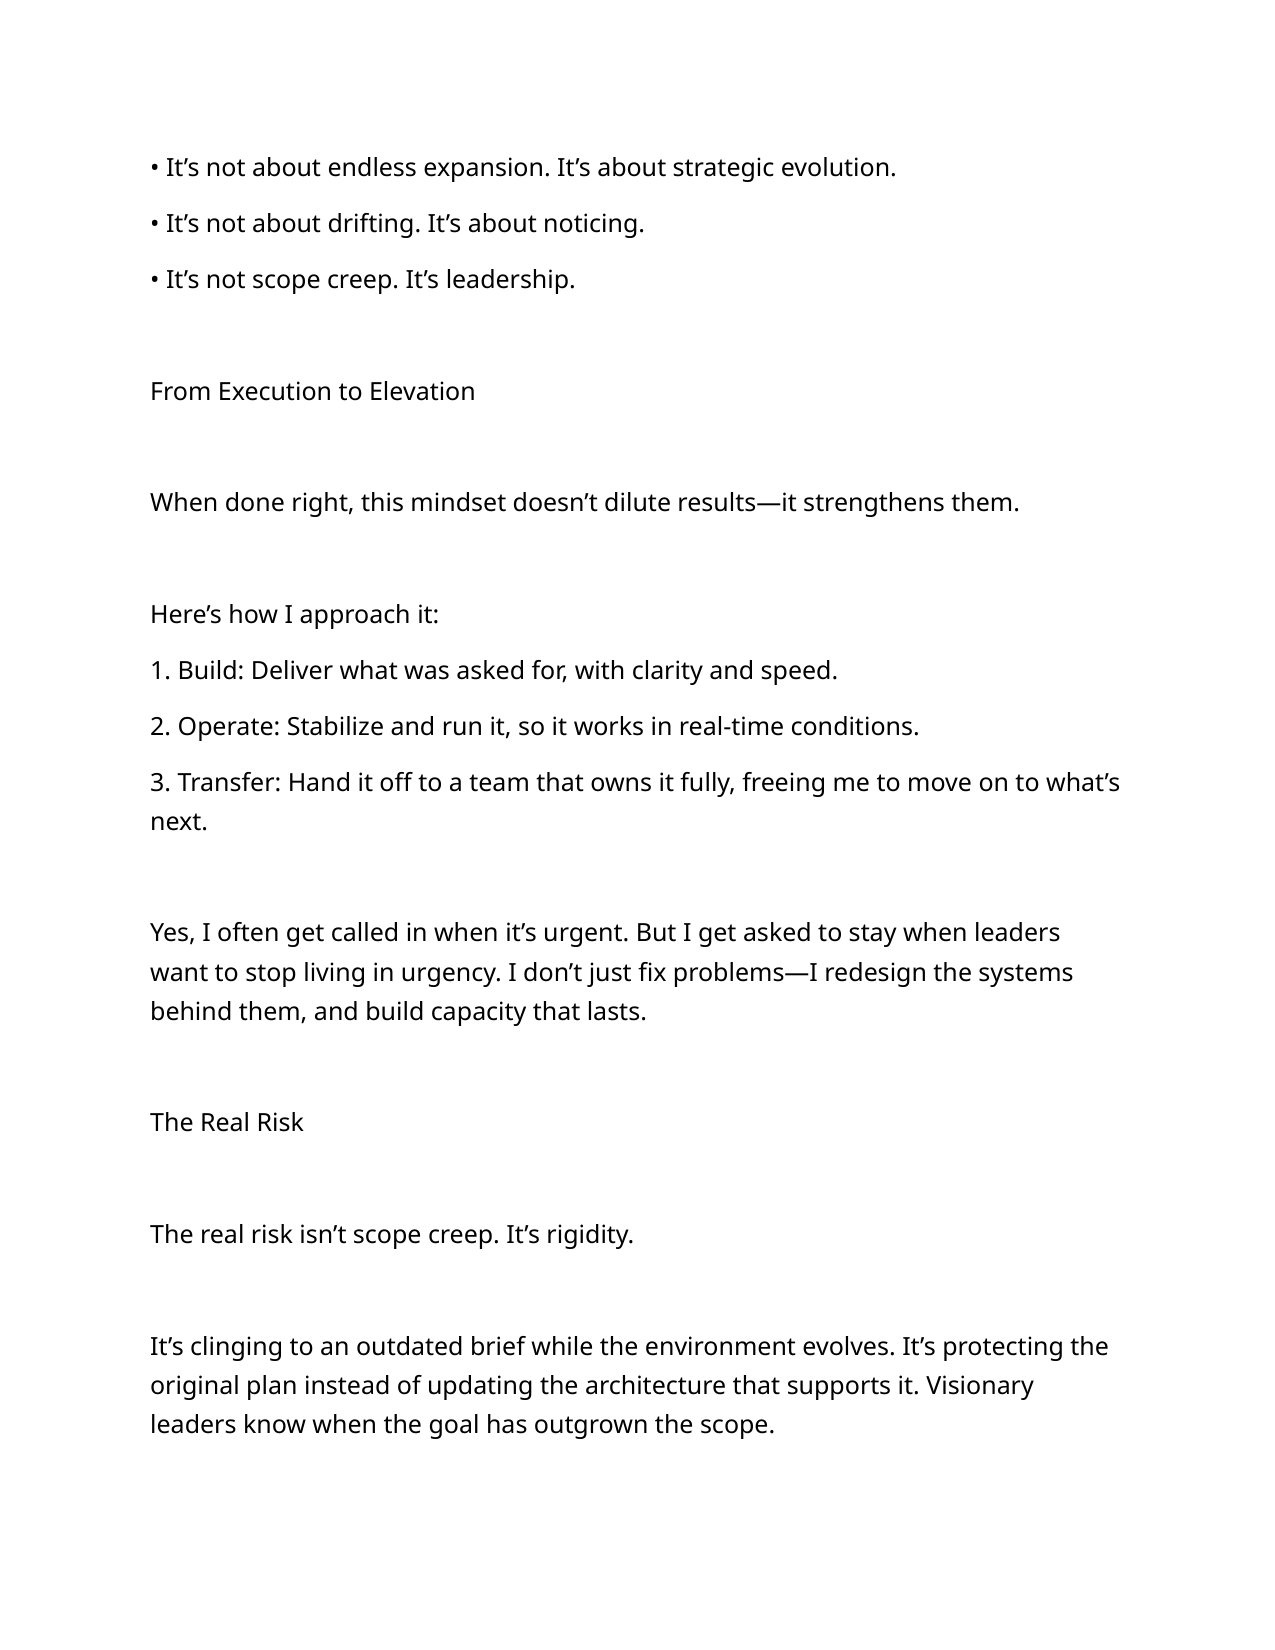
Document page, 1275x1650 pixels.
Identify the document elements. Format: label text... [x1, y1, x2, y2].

text • It’s not about endless expansion. It’s about strategic evolution. [150, 150, 1125, 184]
text • It’s not about drifting. It’s about noticing. [150, 206, 1125, 240]
text The Real Risk [150, 1105, 1125, 1139]
text From Execution to Elevation [150, 373, 1125, 407]
text It’s clinging to an outdated brief while the environment evolves. It’s protecting the original plan instead of updating the architecture that supports it. Visionary leaders know when the goal has outgrown the scope. [150, 1328, 1125, 1441]
text When done right, this mindset doesn’t dilute results—it strengthens them. [150, 485, 1125, 519]
text 1. Build: Deliver what was asked for, with clarity and speed. [150, 652, 1125, 687]
text 3. Transfer: Hand it off to a team that owns it fully, freeing me to move on to what’s next. [150, 764, 1125, 837]
text 2. Operate: Stabilize and run it, so it works in real-time conditions. [150, 708, 1125, 742]
text Here’s how I approach it: [150, 597, 1125, 631]
text Yes, I often get called in when it’s urgent. But I get asked to stay when leaders want to stop living in urgency. I don’t just fix problems—I redesign the systems behind them, and build capacity that lasts. [150, 915, 1125, 1027]
text • It’s not scope creep. It’s leadership. [150, 262, 1125, 296]
text The real risk isn’t scope creep. It’s rigidity. [150, 1217, 1125, 1251]
